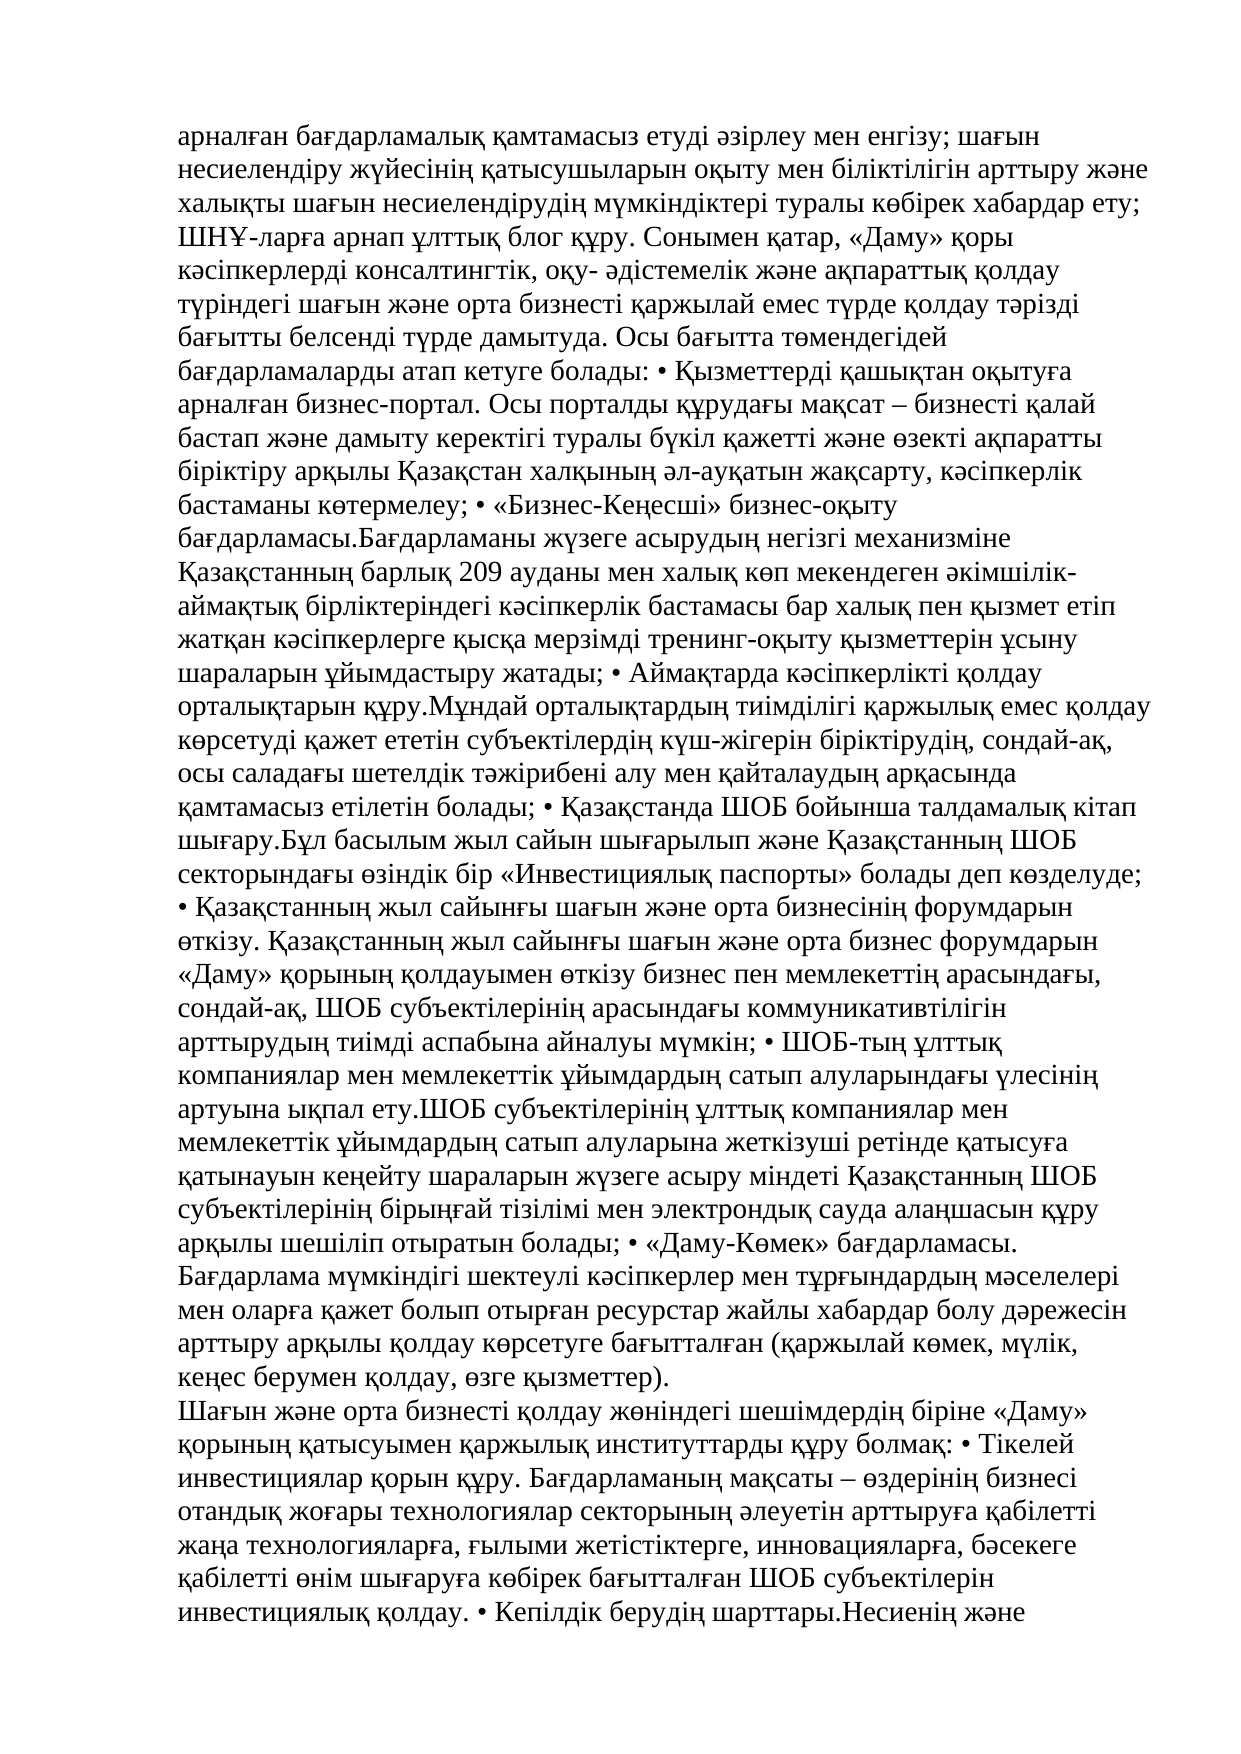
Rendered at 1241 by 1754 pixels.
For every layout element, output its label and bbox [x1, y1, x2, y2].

text [177, 118, 1152, 1393]
text [177, 1393, 1152, 1627]
